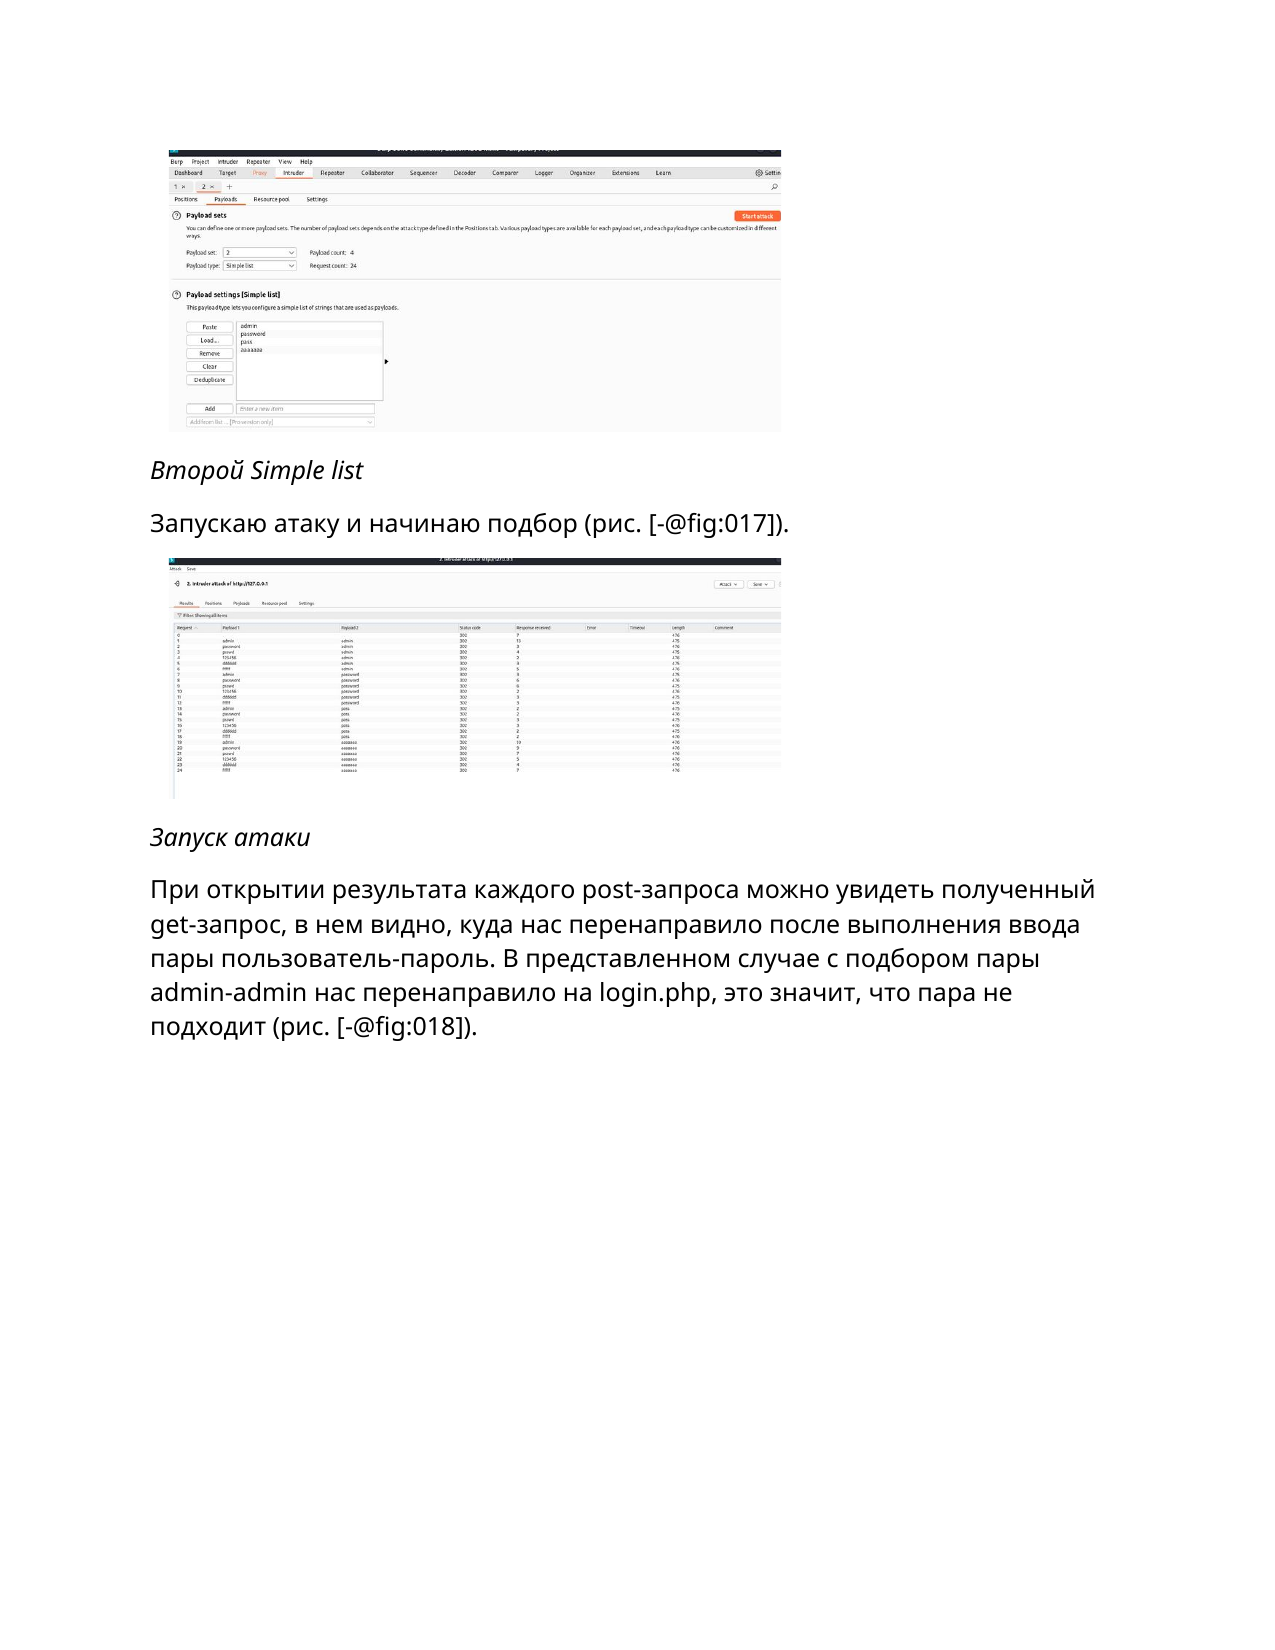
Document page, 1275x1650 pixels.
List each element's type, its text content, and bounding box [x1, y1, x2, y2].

picture [168, 150, 782, 432]
picture [168, 558, 782, 799]
text Запуск атаки [150, 819, 1125, 853]
text Второй Simple list [150, 453, 1125, 487]
text Запускаю атаку и начинаю подбор (рис. [-@fig:017]). [150, 506, 1125, 540]
text При открытии результата каждого post-запроса можно увидеть полученный get-запрос, в нем видно, куда нас перенаправило после выполнения ввода пары пользователь-пароль. В представленном случае с подбором пары admin-admin нас перенаправило на login.php, это значит, что пара не подходит (рис. [-@fig:018]). [150, 872, 1125, 1042]
